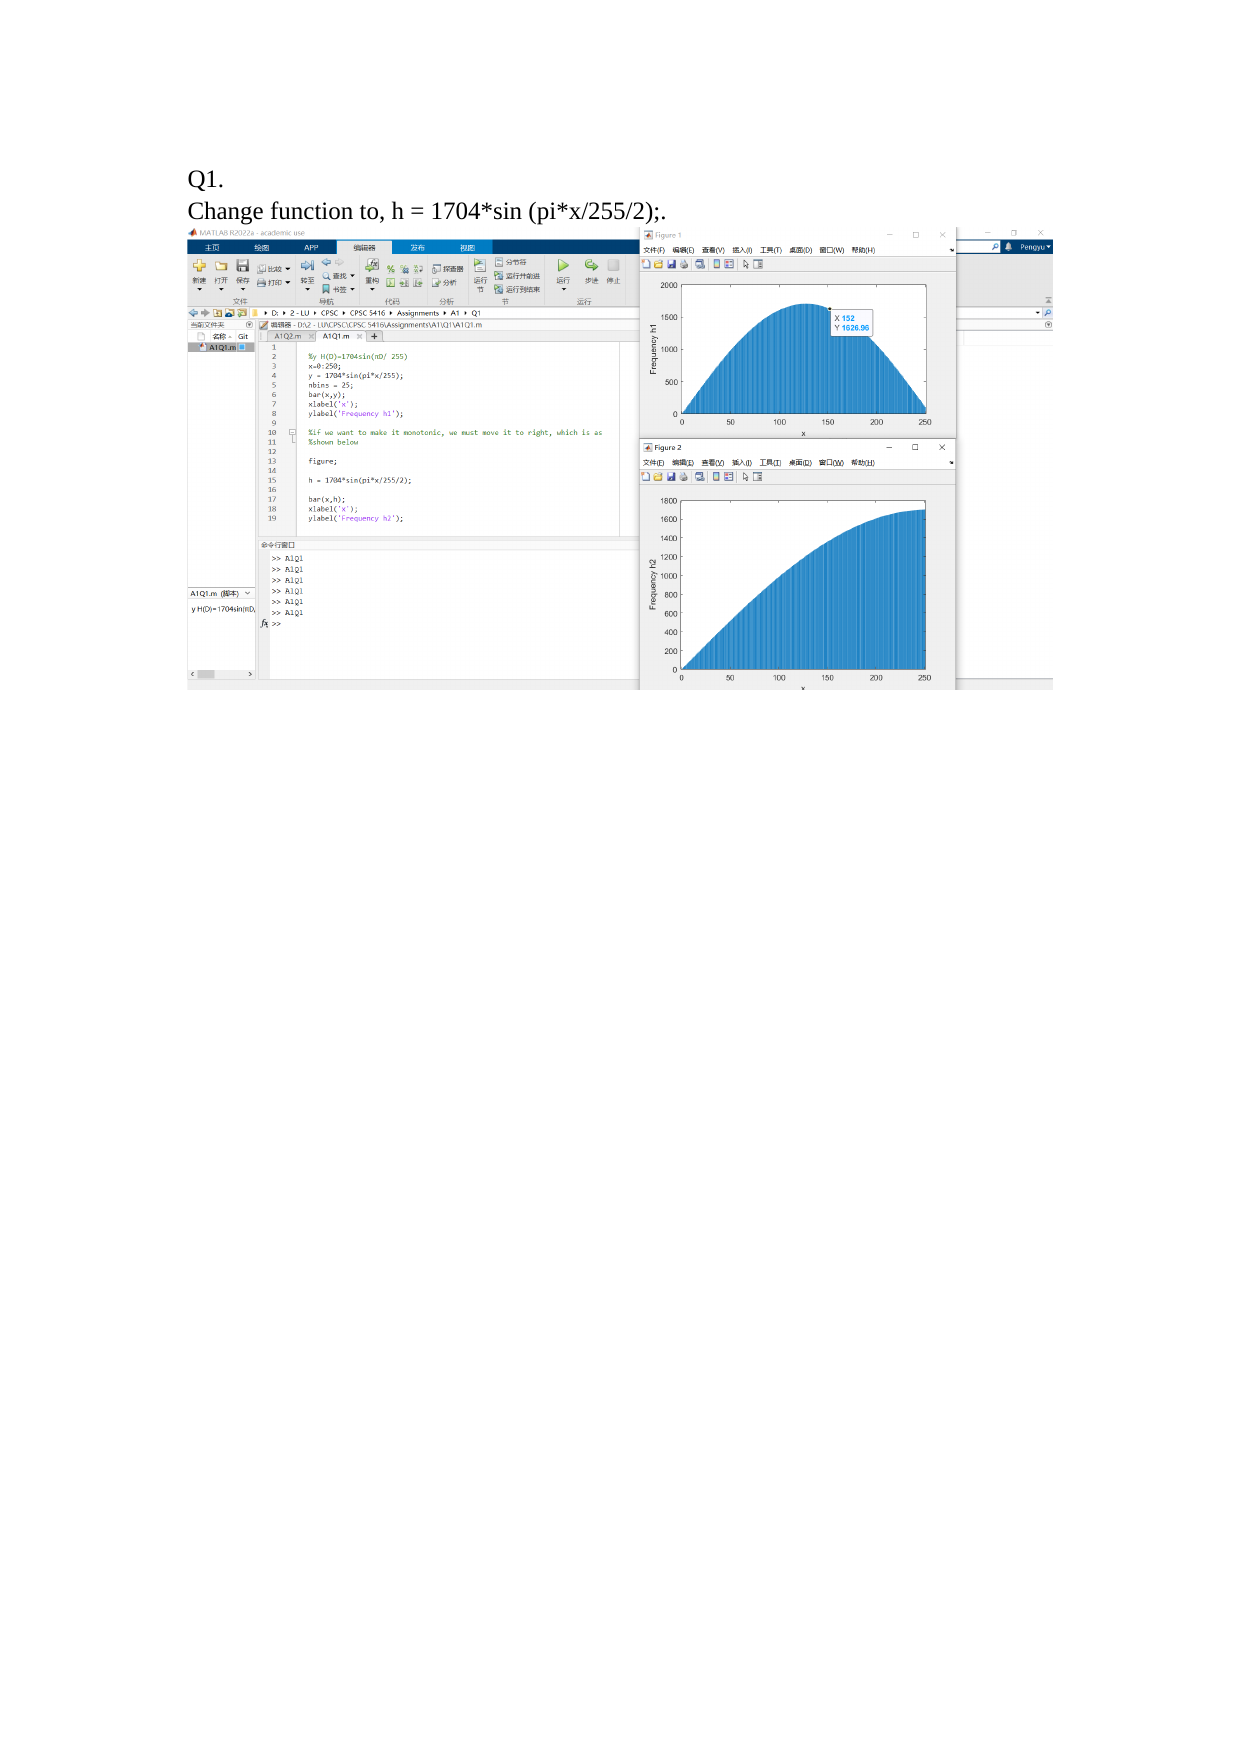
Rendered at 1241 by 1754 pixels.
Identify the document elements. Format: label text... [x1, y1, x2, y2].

text Q1. [187, 162, 1053, 194]
text Change function to, h = 1704*sin (pi*x/255/2);. [187, 194, 1053, 227]
picture [187, 227, 1053, 690]
